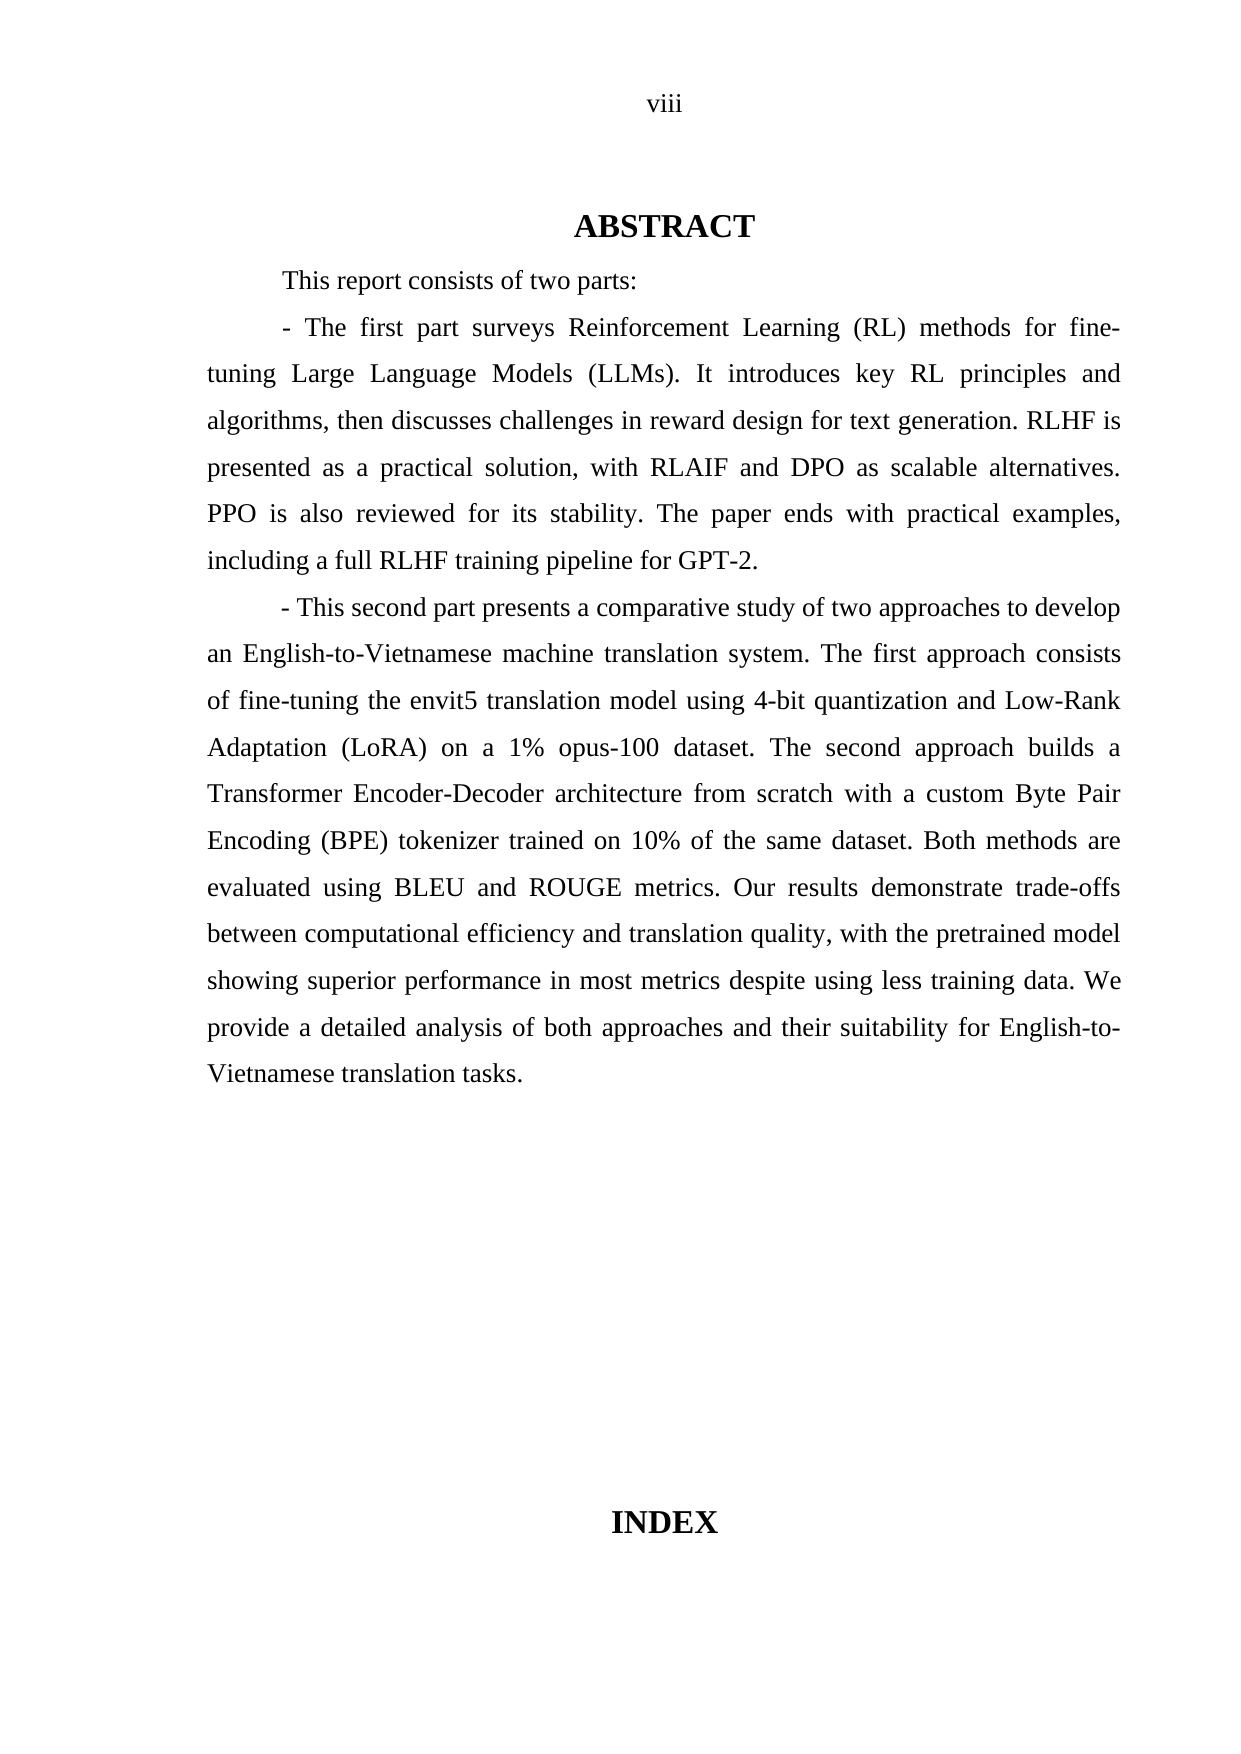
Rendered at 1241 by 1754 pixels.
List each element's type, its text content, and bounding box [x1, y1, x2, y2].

text ABSTRACT [207, 207, 1122, 245]
text - This second part presents a comparative study of two approaches to develop an English-to-Vietnamese machine translation system. The first approach consists of fine-tuning the envit5 translation model using 4-bit quantization and Low-Rank Adaptation (LoRA) on a 1% opus-100 dataset. The second approach builds a Transformer Encoder-Decoder architecture from scratch with a custom Byte Pair Encoding (BPE) tokenizer trained on 10% of the same dataset. Both methods are evaluated using BLEU and ROUGE metrics. Our results demonstrate trade-offs between computational efficiency and translation quality, with the pretrained model showing superior performance in most metrics despite using less training data. We provide a detailed analysis of both approaches and their suitability for English-to-Vietnamese translation tasks. [207, 591, 1122, 1089]
text - The first part surveys Reinforcement Learning (RL) methods for fine-tuning Large Language Models (LLMs). It introduces key RL principles and algorithms, then discusses challenges in reward design for text generation. RLHF is presented as a practical solution, with RLAIF and DPO as scalable alternatives. PPO is also reviewed for its stability. The paper ends with practical examples, including a full RLHF training pipeline for GPT-2. [207, 311, 1122, 575]
text This report consists of two parts: [207, 264, 1122, 295]
